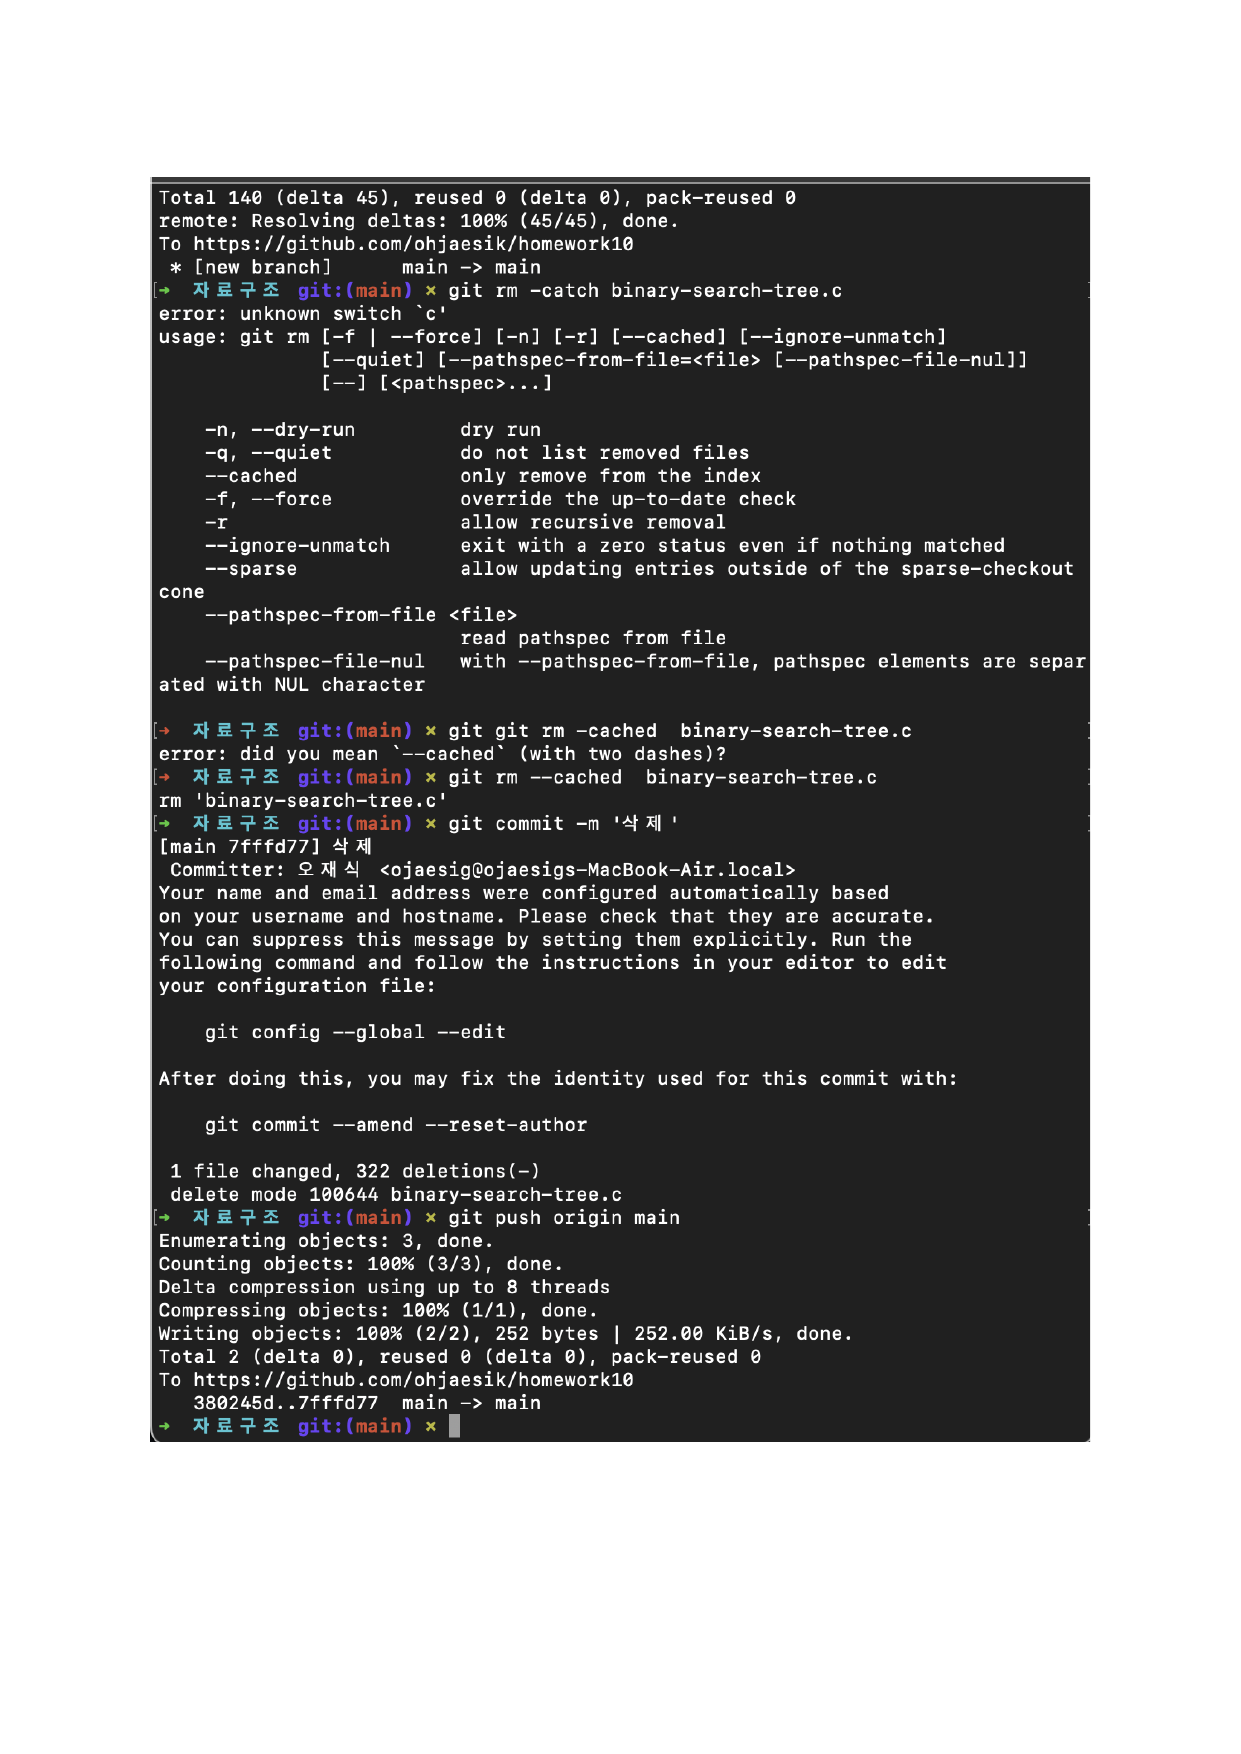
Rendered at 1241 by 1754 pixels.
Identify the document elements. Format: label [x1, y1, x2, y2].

picture [150, 177, 1091, 1442]
